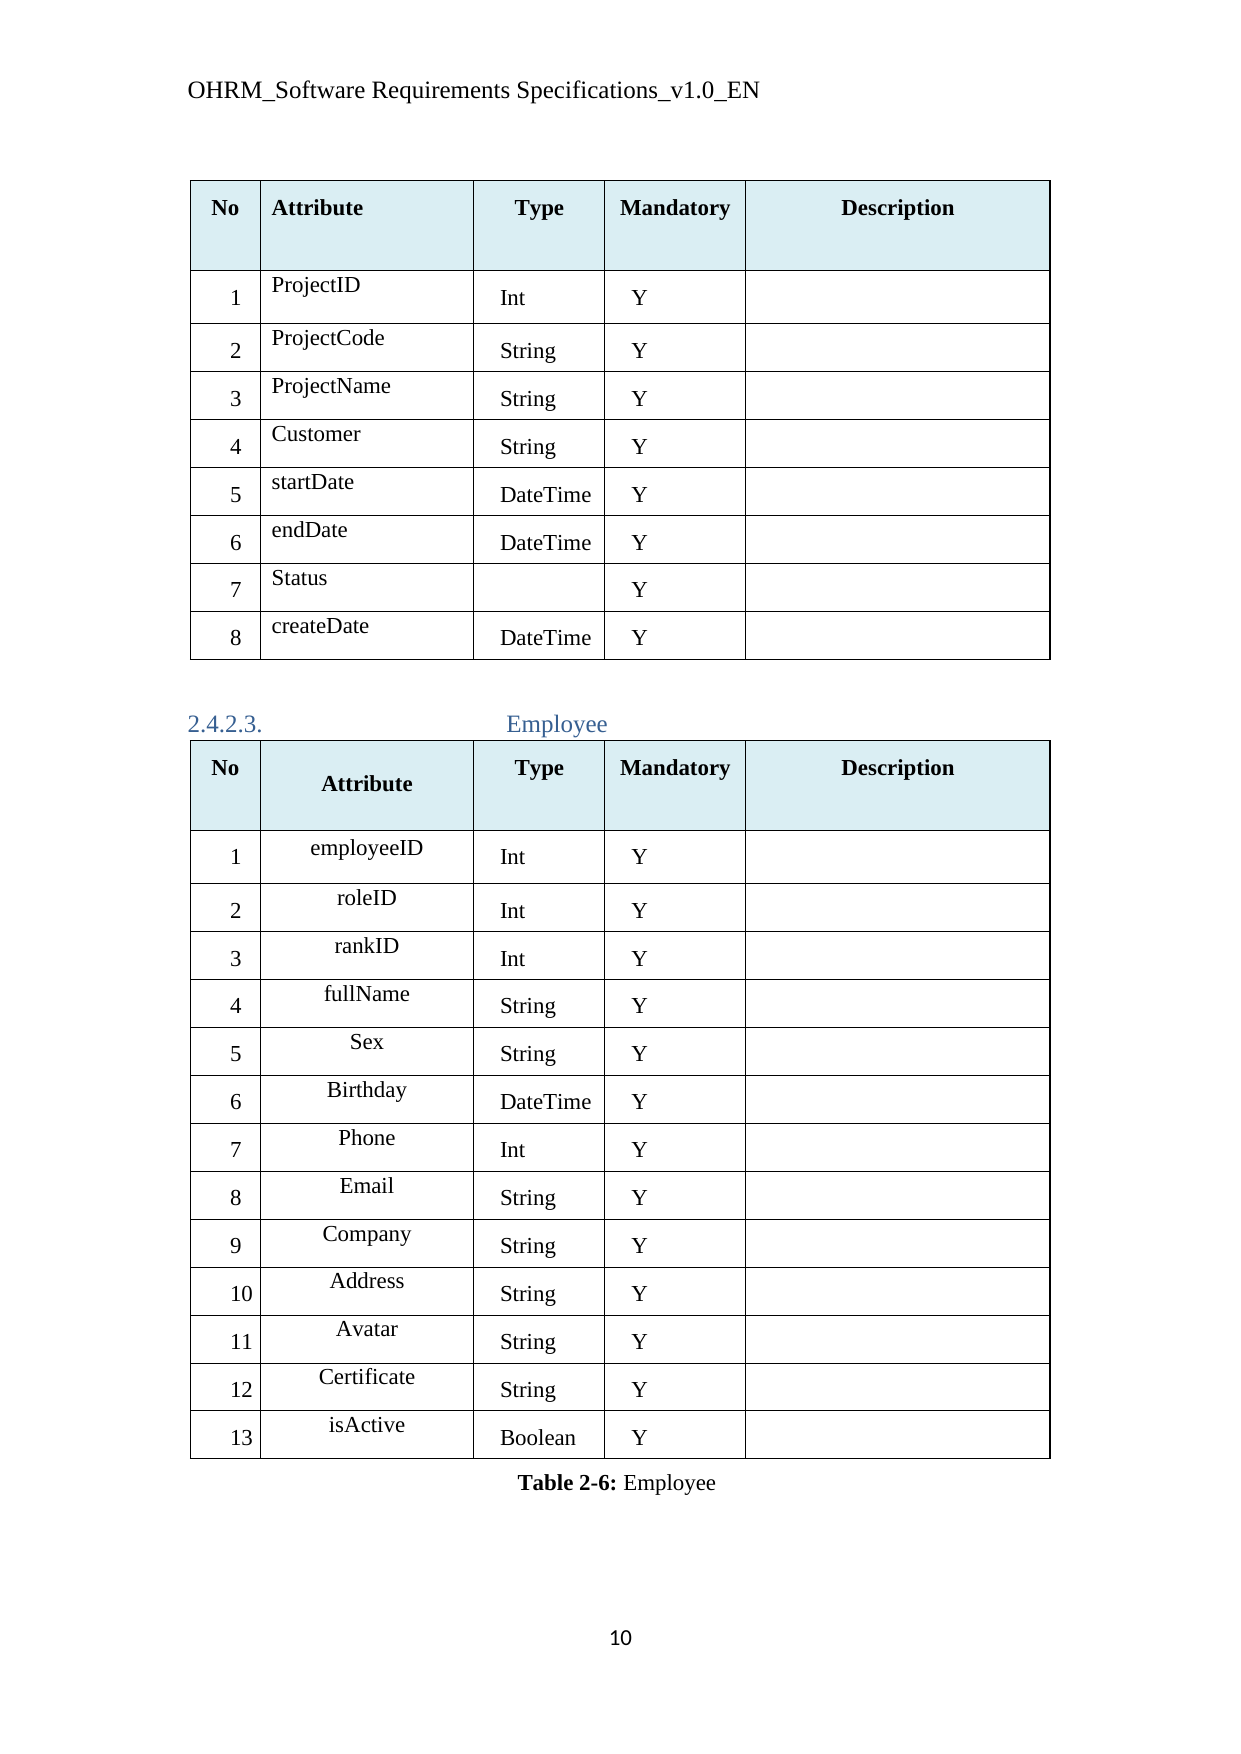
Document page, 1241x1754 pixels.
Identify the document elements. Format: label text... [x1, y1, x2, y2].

table_cell DateTime [474, 516, 604, 563]
table_cell Email [261, 1172, 473, 1219]
table_cell [746, 1364, 1049, 1410]
table_header Mandatory [605, 181, 745, 270]
table_cell [746, 420, 1049, 467]
table_cell Int [474, 271, 604, 323]
table_cell Y [605, 1220, 745, 1267]
table_cell [746, 271, 1049, 323]
table_cell [191, 1364, 260, 1410]
table_cell [191, 1316, 260, 1362]
table_cell Y [605, 1316, 745, 1362]
table_cell Customer [261, 420, 473, 467]
table_cell [191, 564, 260, 611]
table_cell Status [261, 564, 473, 611]
table_cell [474, 564, 604, 611]
table_cell Company [261, 1220, 473, 1267]
table_cell [746, 1411, 1049, 1458]
table_cell String [474, 420, 604, 467]
table_cell [746, 516, 1049, 563]
table_cell Y [605, 420, 745, 467]
table_cell createDate [261, 612, 473, 659]
table_cell Address [261, 1268, 473, 1314]
table_cell Y [605, 1076, 745, 1123]
table_cell [746, 1124, 1049, 1171]
table_cell [191, 980, 260, 1027]
table_cell [191, 1220, 260, 1267]
table_header No [191, 181, 260, 270]
table_cell ProjectID [261, 271, 473, 323]
table_cell roleID [261, 884, 473, 931]
table_cell Int [474, 831, 604, 883]
table_cell Boolean [474, 1411, 604, 1458]
table_cell DateTime [474, 1076, 604, 1123]
table_cell [191, 1268, 260, 1314]
table_cell [746, 980, 1049, 1027]
table_cell [191, 1172, 260, 1219]
table_cell [191, 1411, 260, 1458]
table_header Attribute [261, 741, 473, 830]
table_cell String [474, 1364, 604, 1410]
table_cell [191, 468, 260, 515]
table_cell [191, 324, 260, 371]
table_header Mandatory [605, 741, 745, 830]
table_cell String [474, 324, 604, 371]
table_cell startDate [261, 468, 473, 515]
table_cell fullName [261, 980, 473, 1027]
table_cell isActive [261, 1411, 473, 1458]
table_cell Y [605, 1268, 745, 1314]
table_cell Birthday [261, 1076, 473, 1123]
table_cell 3 [191, 932, 260, 979]
table_cell Y [605, 372, 745, 419]
table_cell Y [605, 1124, 745, 1171]
table_cell Avatar [261, 1316, 473, 1362]
text Table 2-6: Employee [517, 1469, 716, 1495]
table_cell Y [605, 1364, 745, 1410]
table_cell String [474, 1316, 604, 1362]
table_cell Y [605, 1172, 745, 1219]
table_cell Certificate [261, 1364, 473, 1410]
table_cell Y [605, 1411, 745, 1458]
table_cell Y [605, 980, 745, 1027]
table_header Attribute [261, 181, 473, 270]
table_cell [746, 1220, 1049, 1267]
table_cell String [474, 1172, 604, 1219]
table_cell DateTime [474, 612, 604, 659]
table_cell rankID [261, 932, 473, 979]
table_cell endDate [261, 516, 473, 563]
table_header Description [746, 741, 1049, 830]
table_cell [746, 1172, 1049, 1219]
table_cell Y [605, 271, 745, 323]
table_cell [746, 1028, 1049, 1075]
table_cell Int [474, 884, 604, 931]
table_cell String [474, 1268, 604, 1314]
table_cell [191, 420, 260, 467]
table_cell String [474, 980, 604, 1027]
table_cell 1 [191, 831, 260, 883]
table_header No [191, 741, 260, 830]
table_cell DateTime [474, 468, 604, 515]
table_cell [746, 564, 1049, 611]
table_header Type [474, 741, 604, 830]
table_cell [746, 372, 1049, 419]
table_cell [746, 932, 1049, 979]
table_cell Y [605, 612, 745, 659]
table_cell [746, 1076, 1049, 1123]
table_cell Y [605, 1028, 745, 1075]
table_cell Int [474, 932, 604, 979]
table_cell employeeID [261, 831, 473, 883]
table_cell [746, 1316, 1049, 1362]
table_cell [746, 324, 1049, 371]
table_cell Sex [261, 1028, 473, 1075]
table_cell [191, 1028, 260, 1075]
table_cell String [474, 1028, 604, 1075]
table_cell [191, 271, 260, 323]
table_cell [191, 1076, 260, 1123]
table_header Type [474, 181, 604, 270]
table_cell ProjectName [261, 372, 473, 419]
table_cell ProjectCode [261, 324, 473, 371]
table_cell Y [605, 932, 745, 979]
table_cell Y [605, 564, 745, 611]
table_cell Y [605, 468, 745, 515]
table_header Description [746, 181, 1049, 270]
table_cell [746, 831, 1049, 883]
table_cell Y [605, 884, 745, 931]
subtitle Employee [187, 709, 1053, 738]
table_cell Y [605, 516, 745, 563]
table_cell [191, 1124, 260, 1171]
table_cell String [474, 1220, 604, 1267]
table_cell [191, 612, 260, 659]
table_cell [746, 884, 1049, 931]
table_cell [191, 372, 260, 419]
table_cell [746, 468, 1049, 515]
table_cell [746, 612, 1049, 659]
table_cell Y [605, 324, 745, 371]
table_cell Int [474, 1124, 604, 1171]
table_cell Phone [261, 1124, 473, 1171]
table_cell Y [605, 831, 745, 883]
table_cell [746, 1268, 1049, 1314]
table_cell String [474, 372, 604, 419]
table_cell [191, 516, 260, 563]
table_cell 2 [191, 884, 260, 931]
